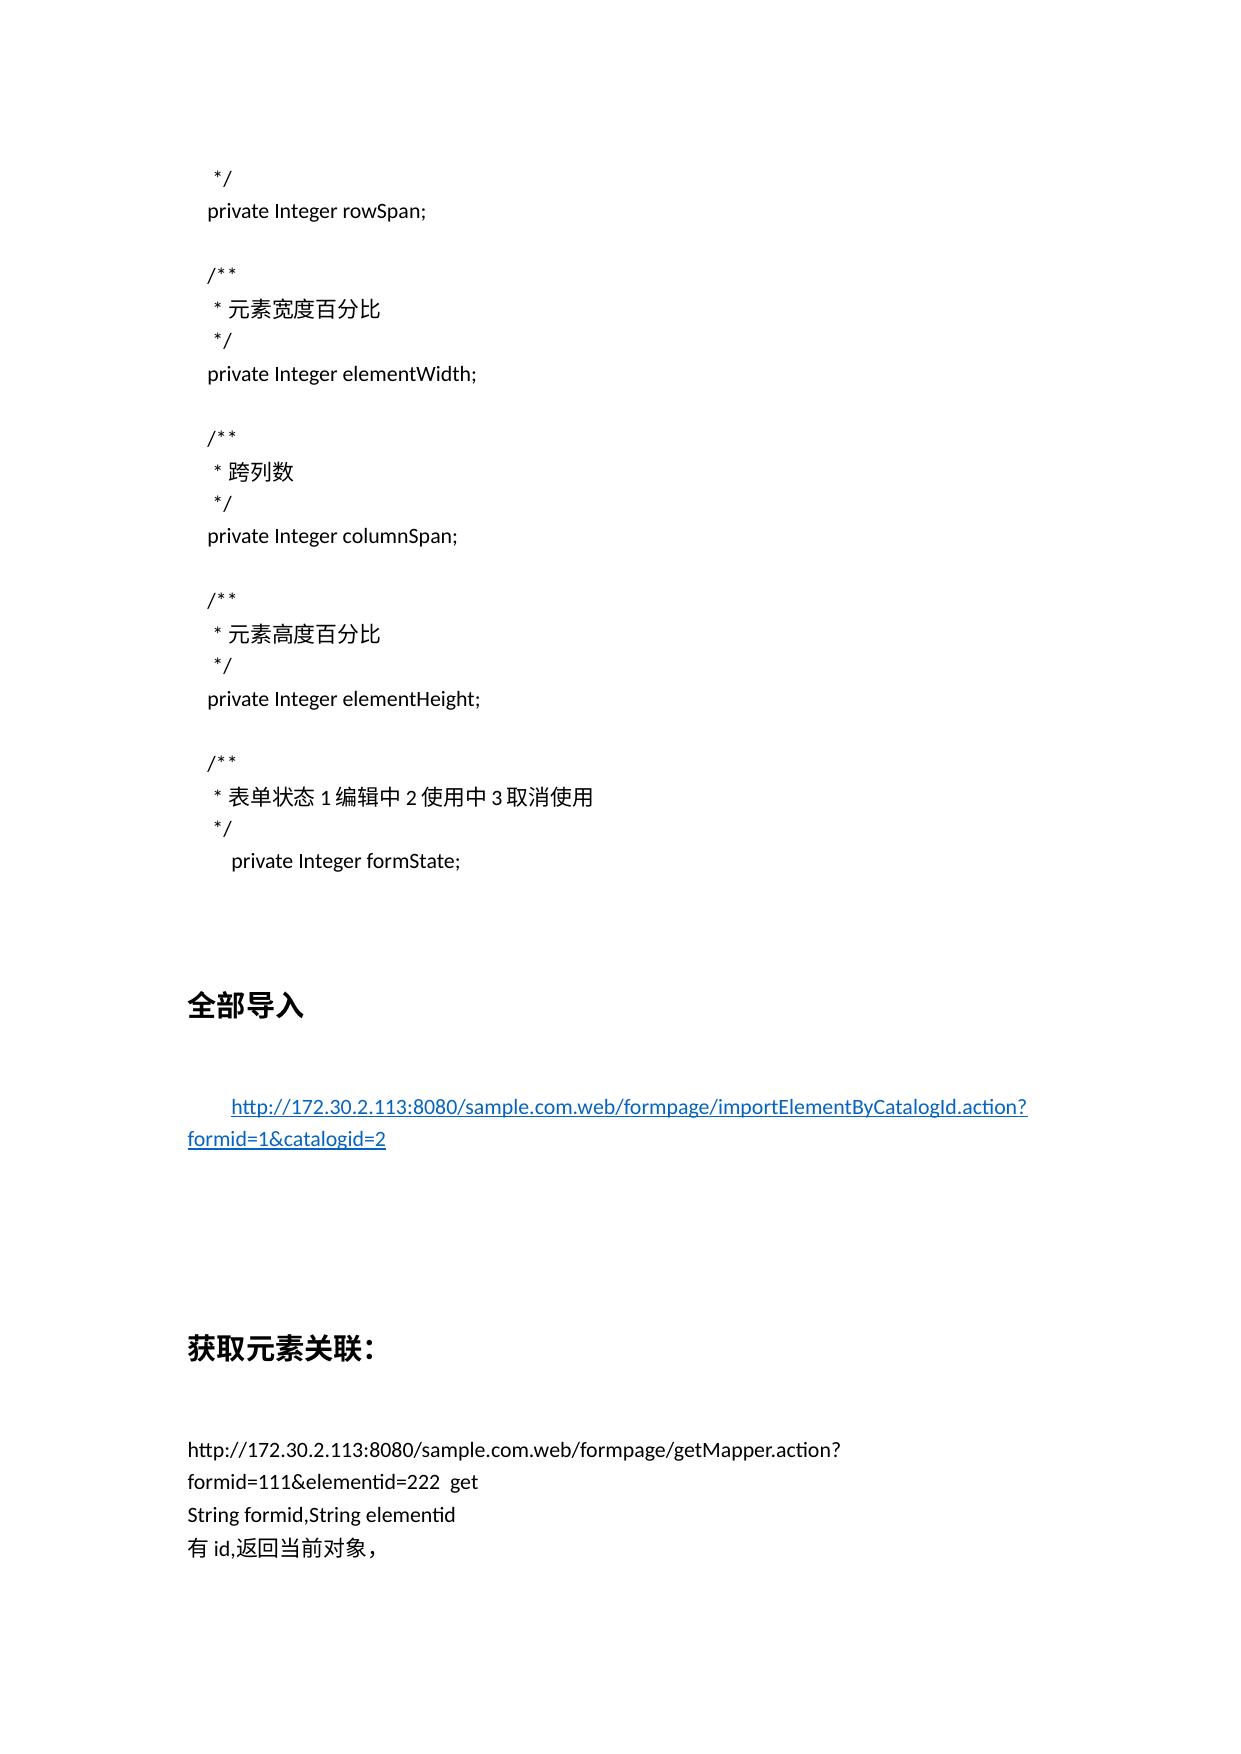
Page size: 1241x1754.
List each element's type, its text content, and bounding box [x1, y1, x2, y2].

text /** [187, 584, 1053, 617]
text 有id,返回当前对象， [187, 1531, 1053, 1563]
text */ [187, 649, 1053, 682]
subtitle 全部导入 [187, 971, 1053, 1036]
text http://172.30.2.113:8080/sample.com.web/formpage/importElementByCatalogId.action?formid=1&catalogid=2 [187, 1090, 1053, 1155]
text */ [187, 812, 1053, 844]
text */ [187, 324, 1053, 357]
text private Integer elementWidth; [187, 357, 1053, 389]
text /** [187, 422, 1053, 454]
text /** [187, 747, 1053, 779]
text */ [187, 162, 1053, 194]
text private Integer columnSpan; [187, 519, 1053, 552]
text private Integer rowSpan; [187, 194, 1053, 227]
text * 跨列数 [187, 454, 1053, 487]
text String formid,String elementid [187, 1498, 1053, 1531]
text */ [187, 487, 1053, 519]
text http://172.30.2.113:8080/sample.com.web/formpage/getMapper.action?formid=111&elementid=222 get [187, 1433, 1053, 1498]
text private Integer elementHeight; [187, 682, 1053, 714]
text /** [187, 259, 1053, 292]
text * 表单状态1编辑中2使用中3取消使用 [187, 779, 1053, 812]
text * 元素宽度百分比 [187, 292, 1053, 324]
text * 元素高度百分比 [187, 617, 1053, 649]
text private Integer formState; [187, 844, 1053, 877]
subtitle 获取元素关联： [187, 1314, 1053, 1379]
